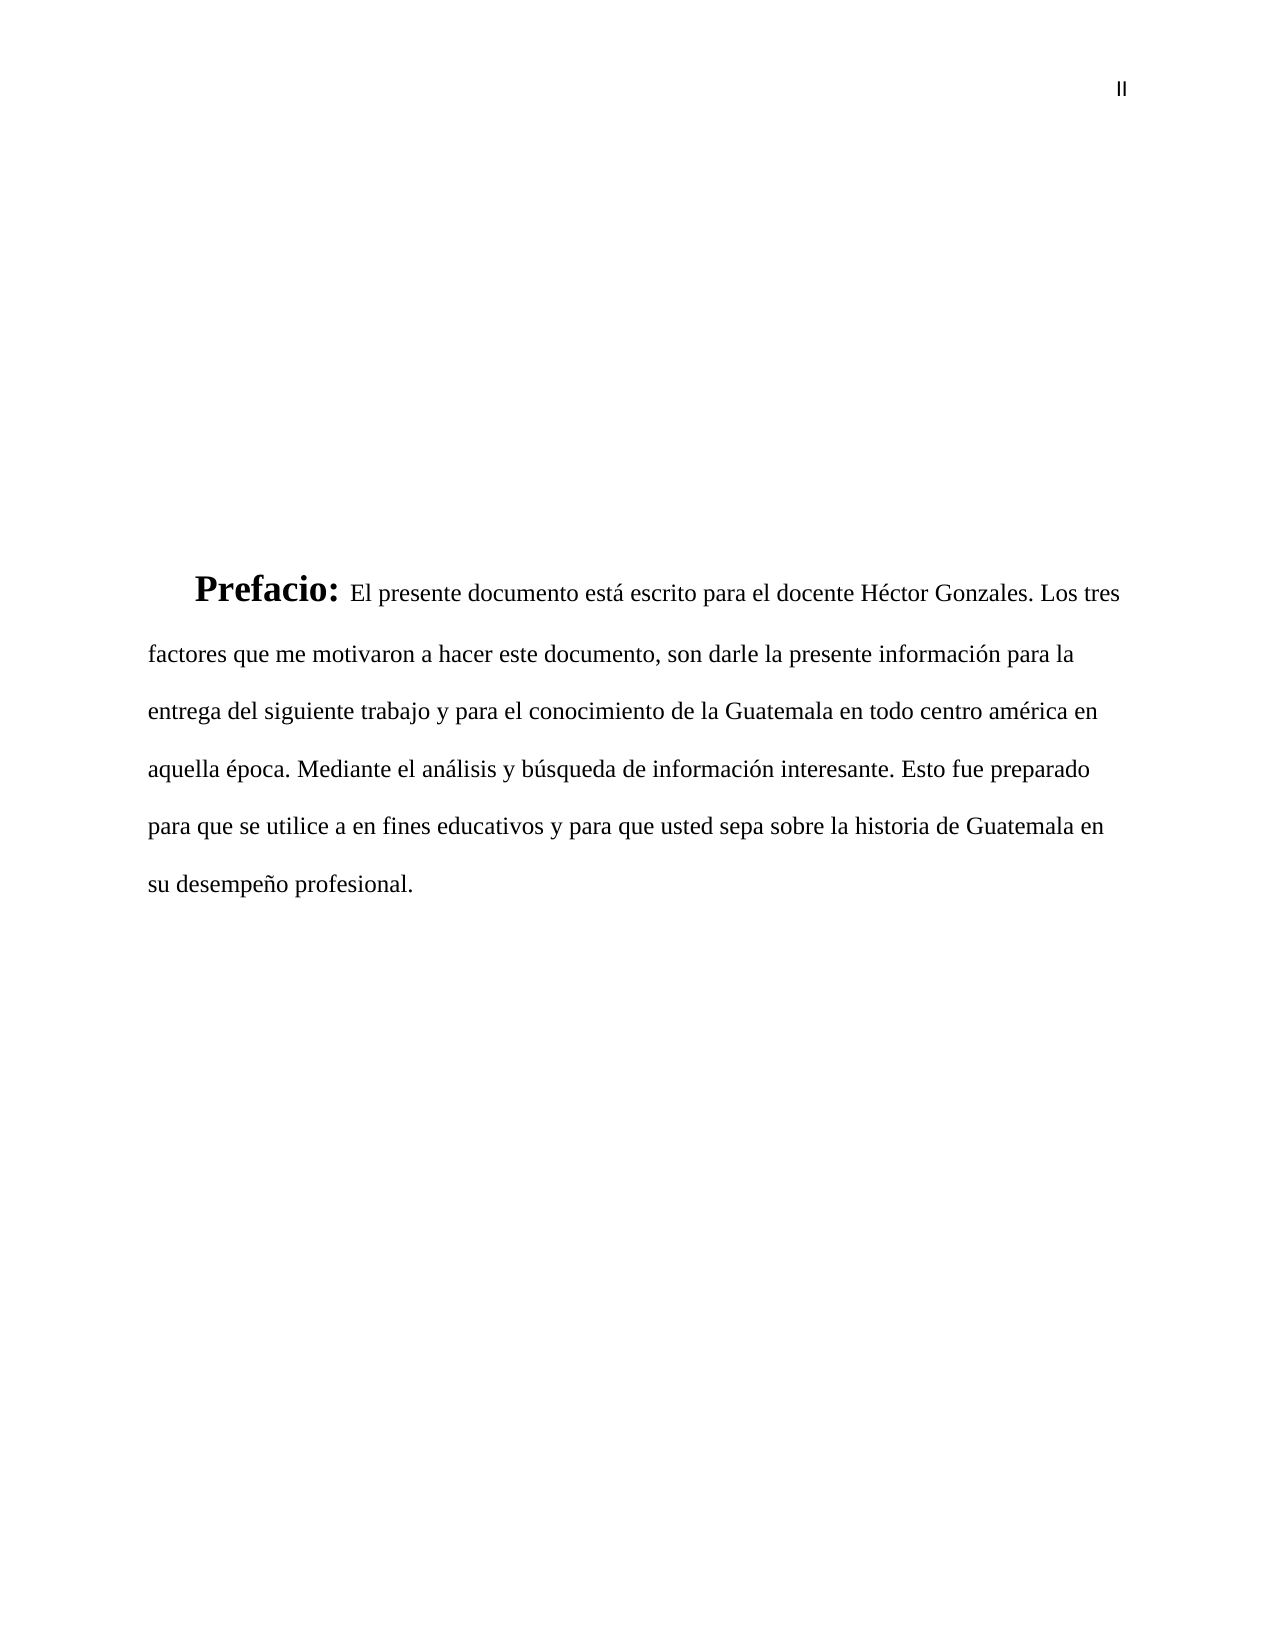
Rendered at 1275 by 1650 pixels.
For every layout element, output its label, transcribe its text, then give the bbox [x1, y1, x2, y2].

text Prefacio: El presente documento está escrito para el docente Héctor Gonzales. Los tres factores que me motivaron a hacer este documento, son darle la presente información para la entrega del siguiente trabajo y para el conocimiento de la Guatemala en todo centro américa en aquella época. Mediante el análisis y búsqueda de información interesante. Esto fue preparado para que se utilice a en fines educativos y para que usted sepa sobre la historia de Guatemala en su desempeño profesional. [148, 567, 1127, 897]
